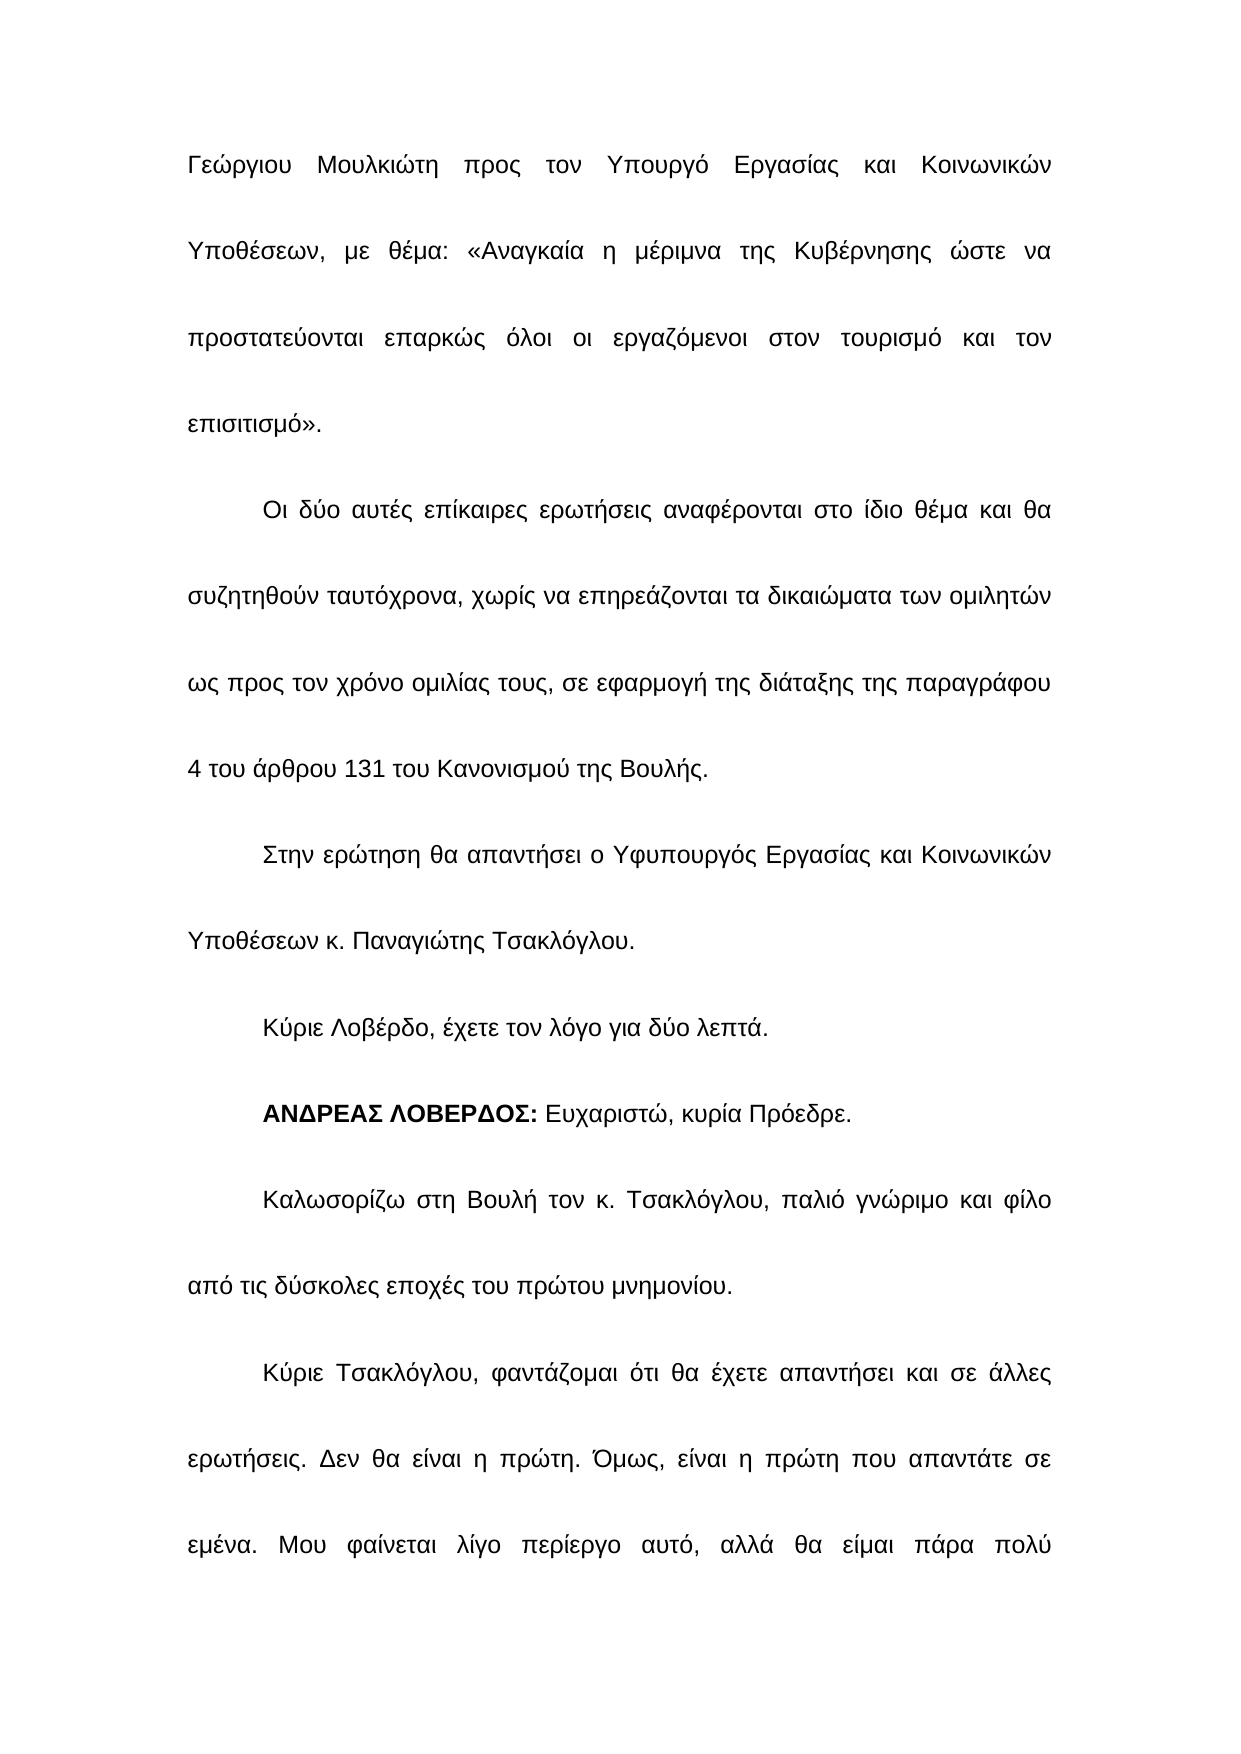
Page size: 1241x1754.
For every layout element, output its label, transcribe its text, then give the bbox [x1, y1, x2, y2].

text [187, 1357, 1053, 1559]
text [187, 150, 1053, 437]
text Στην ερώτηση θα απαντήσει ο Υφυπουργός Εργασίας και Κοινωνικών Υποθέσεων κ. Παναγιώτης Τσακλόγλου. [187, 840, 1053, 955]
text Κύριε Λοβέρδο, έχετε τον λόγο για δύο λεπτά. [187, 1012, 1053, 1041]
text ΑΝΔΡΕΑΣ ΛΟΒΕΡΔΟΣ: Ευχαριστώ, κυρία Πρόεδρε. [187, 1099, 1053, 1127]
text Οι δύο αυτές επίκαιρες ερωτήσεις αναφέρονται στο ίδιο θέμα και θα συζητηθούν ταυτόχρονα, χωρίς να επηρεάζονται τα δικαιώματα των ομιλητών ως προς τον χρόνο ομιλίας τους, σε εφαρμογή της διάταξης της παραγράφου 4 του άρθρου 131 του Κανονισμού της Βουλής. [187, 495, 1053, 782]
text Καλωσορίζω στη Βουλή τον κ. Τσακλόγλου, παλιό γνώριμο και φίλο από τις δύσκολες εποχές του πρώτου μνημονίου. [187, 1185, 1053, 1300]
